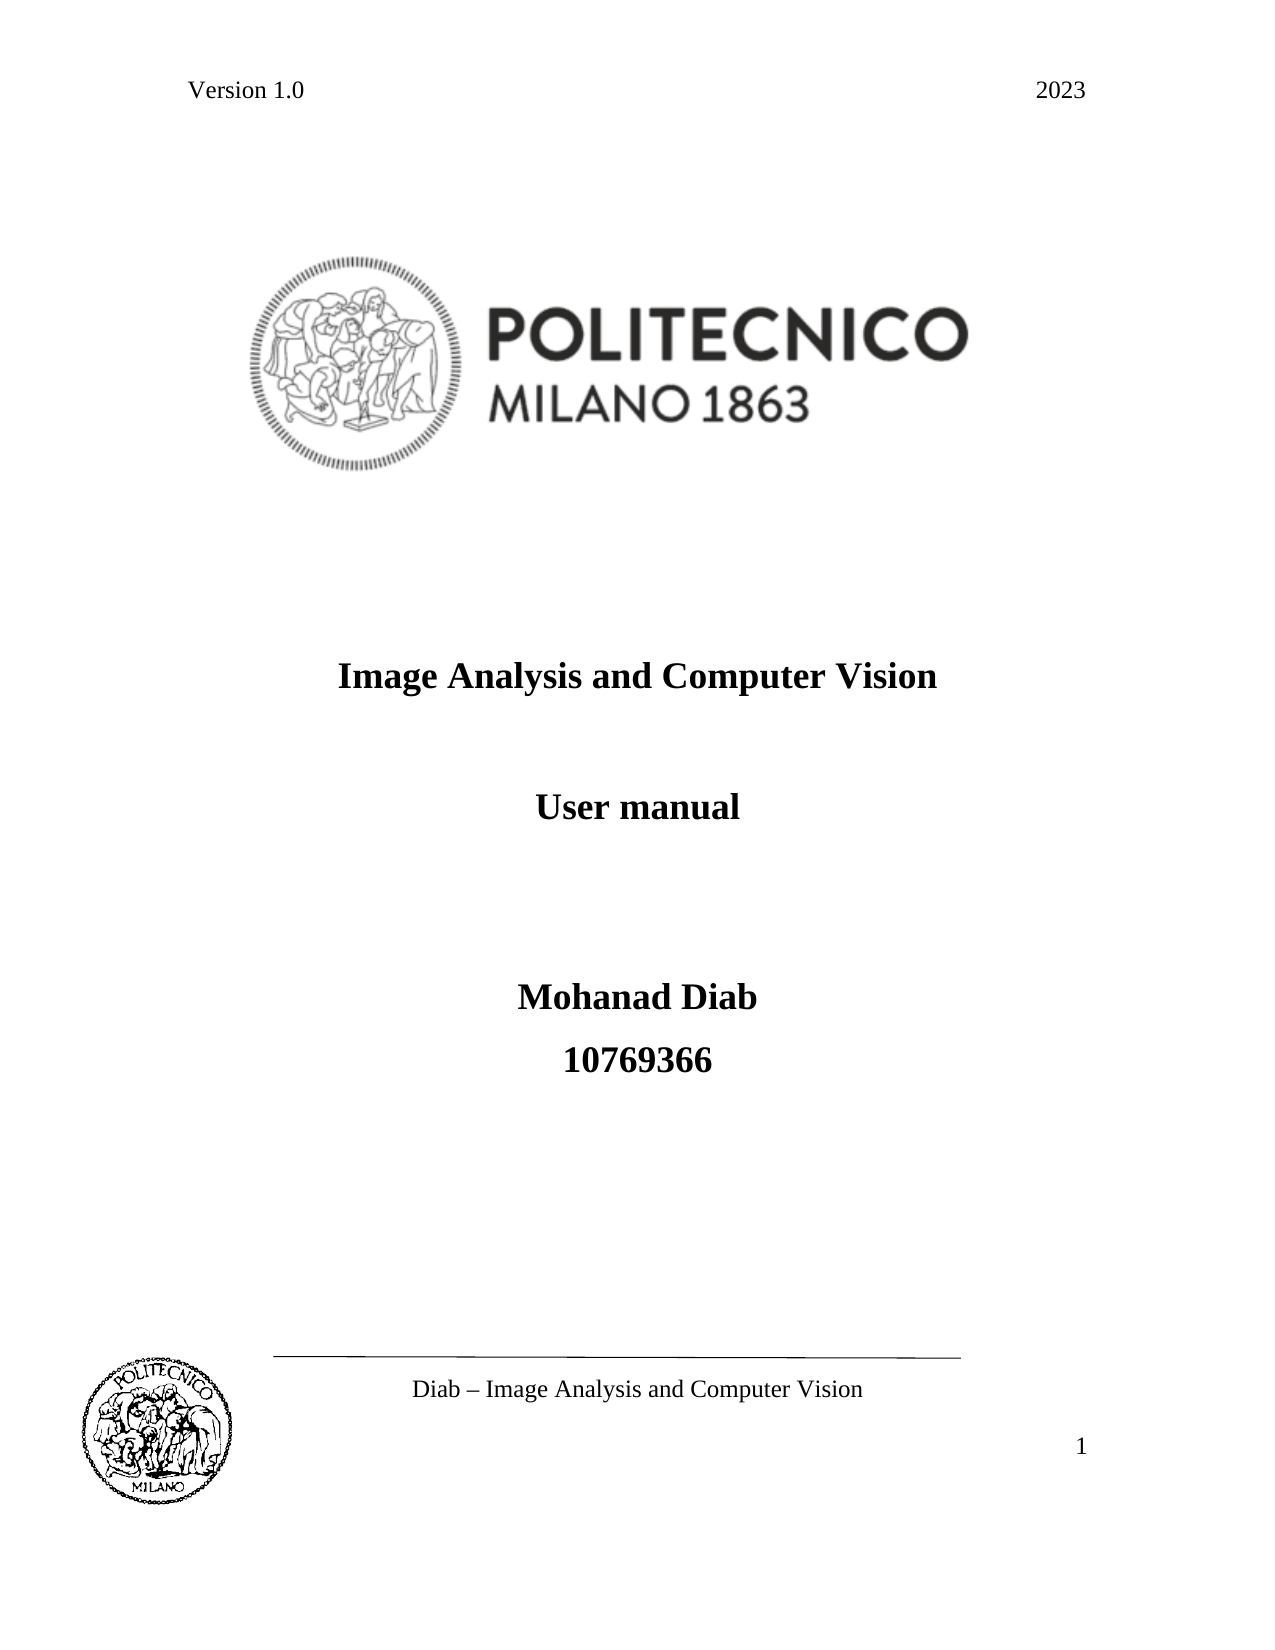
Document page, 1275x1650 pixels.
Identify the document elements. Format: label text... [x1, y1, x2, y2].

picture [219, 224, 1056, 503]
text User manual [187, 785, 1087, 828]
text Mohanad Diab [187, 974, 1087, 1017]
text 10769366 [187, 1038, 1087, 1081]
picture [75, 1347, 238, 1510]
text Image Analysis and Computer Vision [187, 653, 1087, 696]
